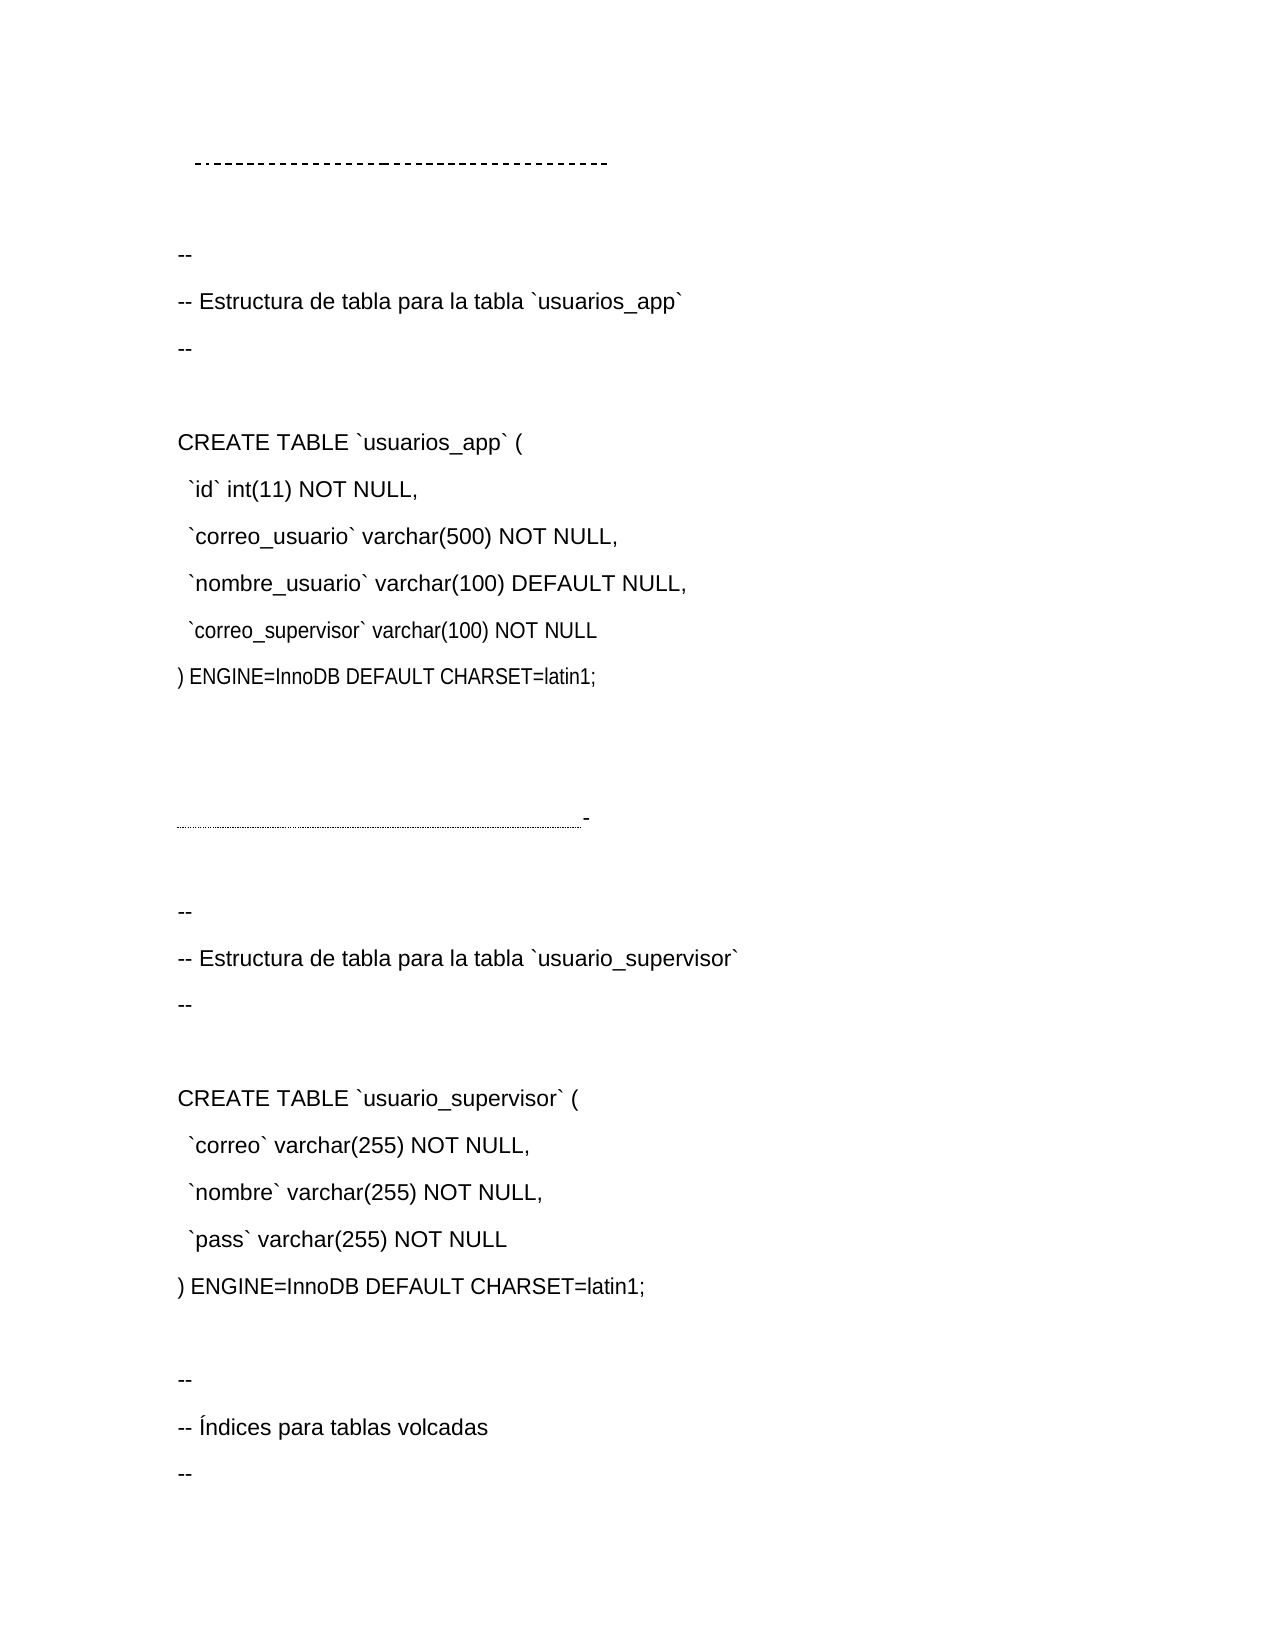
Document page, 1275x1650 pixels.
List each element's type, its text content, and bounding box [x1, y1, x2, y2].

text `correo` varchar(255) NOT NULL, [188, 1132, 1096, 1158]
text ) ENGINE=InnoDB DEFAULT CHARSET=latin1; [177, 1273, 1096, 1299]
text CREATE TABLE `usuario_supervisor` ( [177, 1085, 1096, 1112]
text -- [177, 1366, 1096, 1393]
text -- [177, 1460, 1096, 1487]
text `id` int(11) NOT NULL, [188, 476, 1096, 502]
text `correo_supervisor` varchar(100) NOT NULL [188, 617, 1096, 643]
text ) ENGINE=InnoDB DEFAULT CHARSET=latin1; [177, 663, 1096, 690]
text - [177, 804, 1096, 830]
text `nombre_usuario` varchar(100) DEFAULT NULL, [188, 569, 1096, 596]
text `pass` varchar(255) NOT NULL [188, 1226, 1096, 1252]
text -- [177, 991, 1096, 1018]
text -- [177, 898, 1096, 924]
text -- Índices para tablas volcadas [177, 1413, 1096, 1440]
text -- Estructura de tabla para la tabla `usuarios_app` [177, 288, 1096, 315]
text -- Estructura de tabla para la tabla `usuario_supervisor` [177, 945, 1096, 971]
text CREATE TABLE `usuarios_app` ( [177, 429, 1096, 455]
text -- [177, 335, 1096, 361]
text -- [177, 241, 1096, 268]
text `nombre` varchar(255) NOT NULL, [188, 1179, 1096, 1205]
text `correo_usuario` varchar(500) NOT NULL, [188, 523, 1096, 549]
